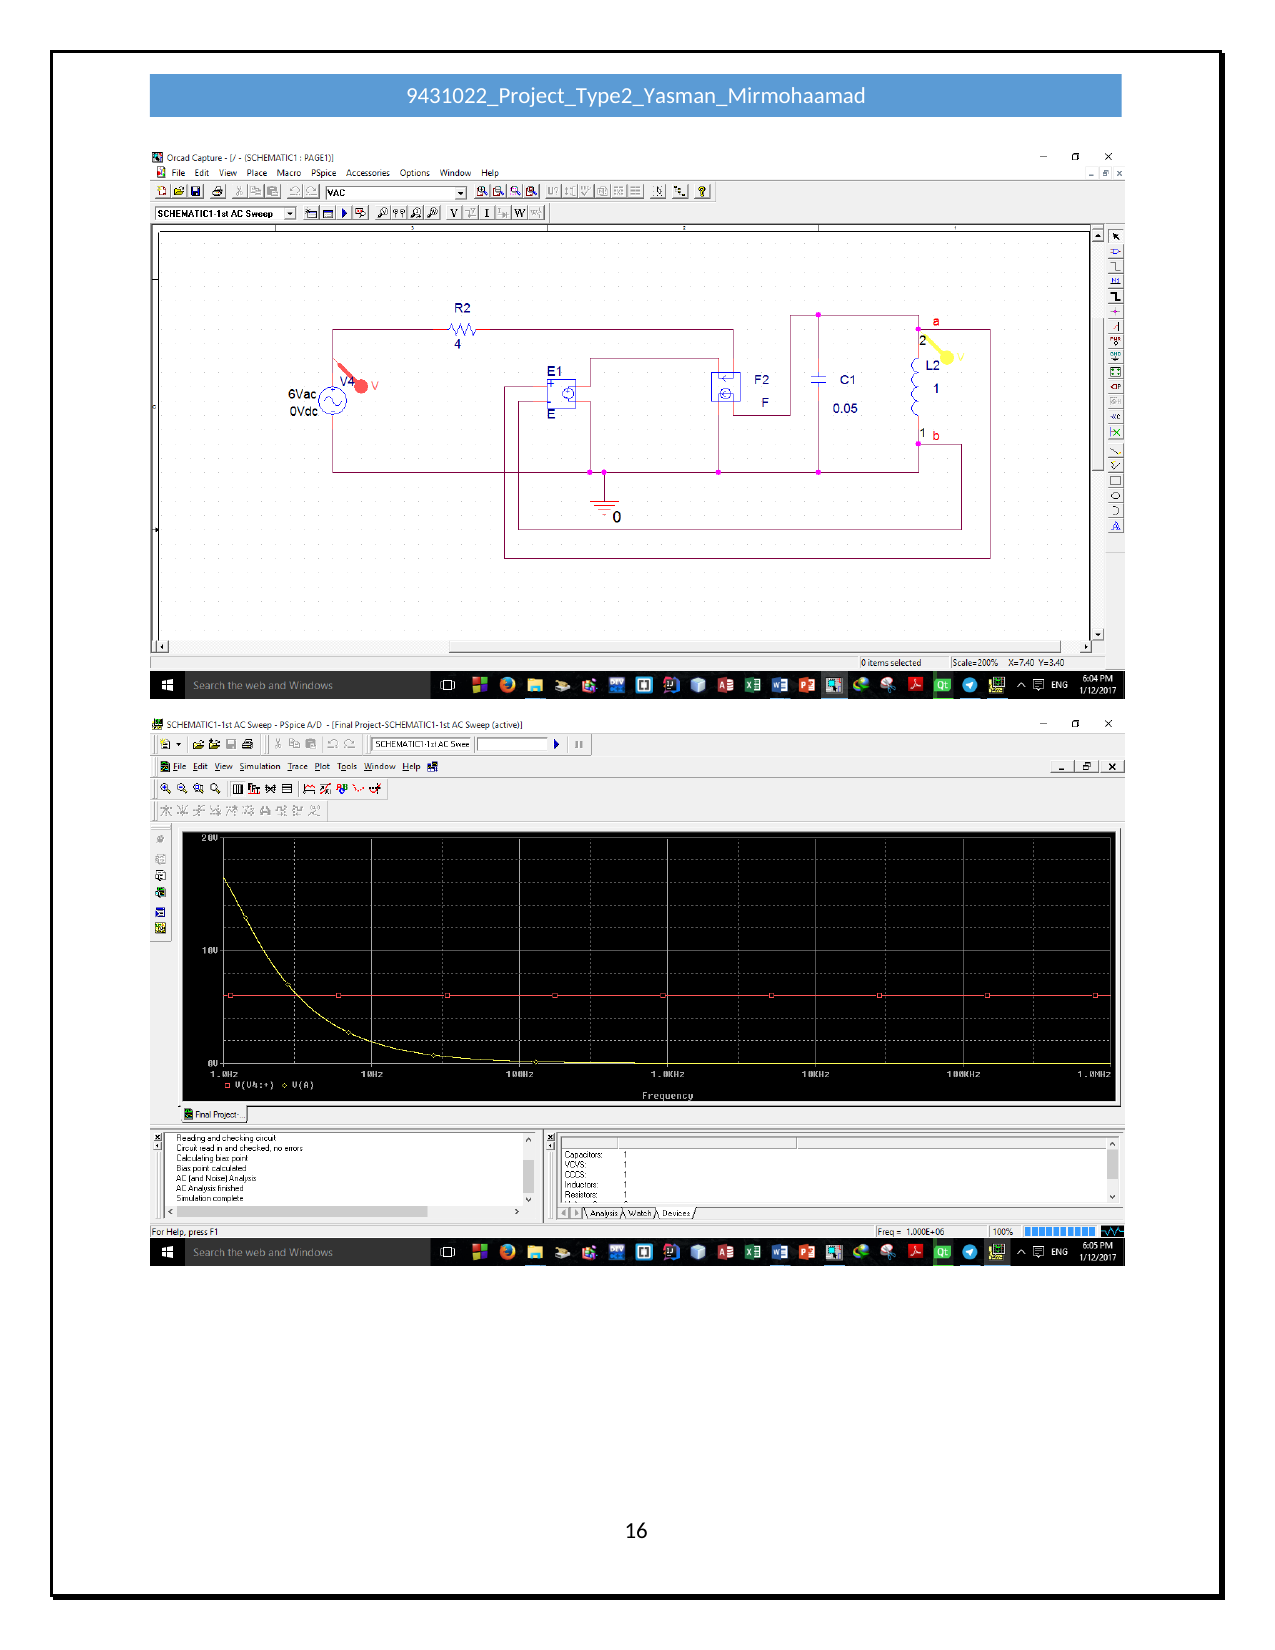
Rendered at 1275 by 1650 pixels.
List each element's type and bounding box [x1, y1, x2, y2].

picture [150, 150, 1125, 699]
picture [150, 717, 1125, 1266]
